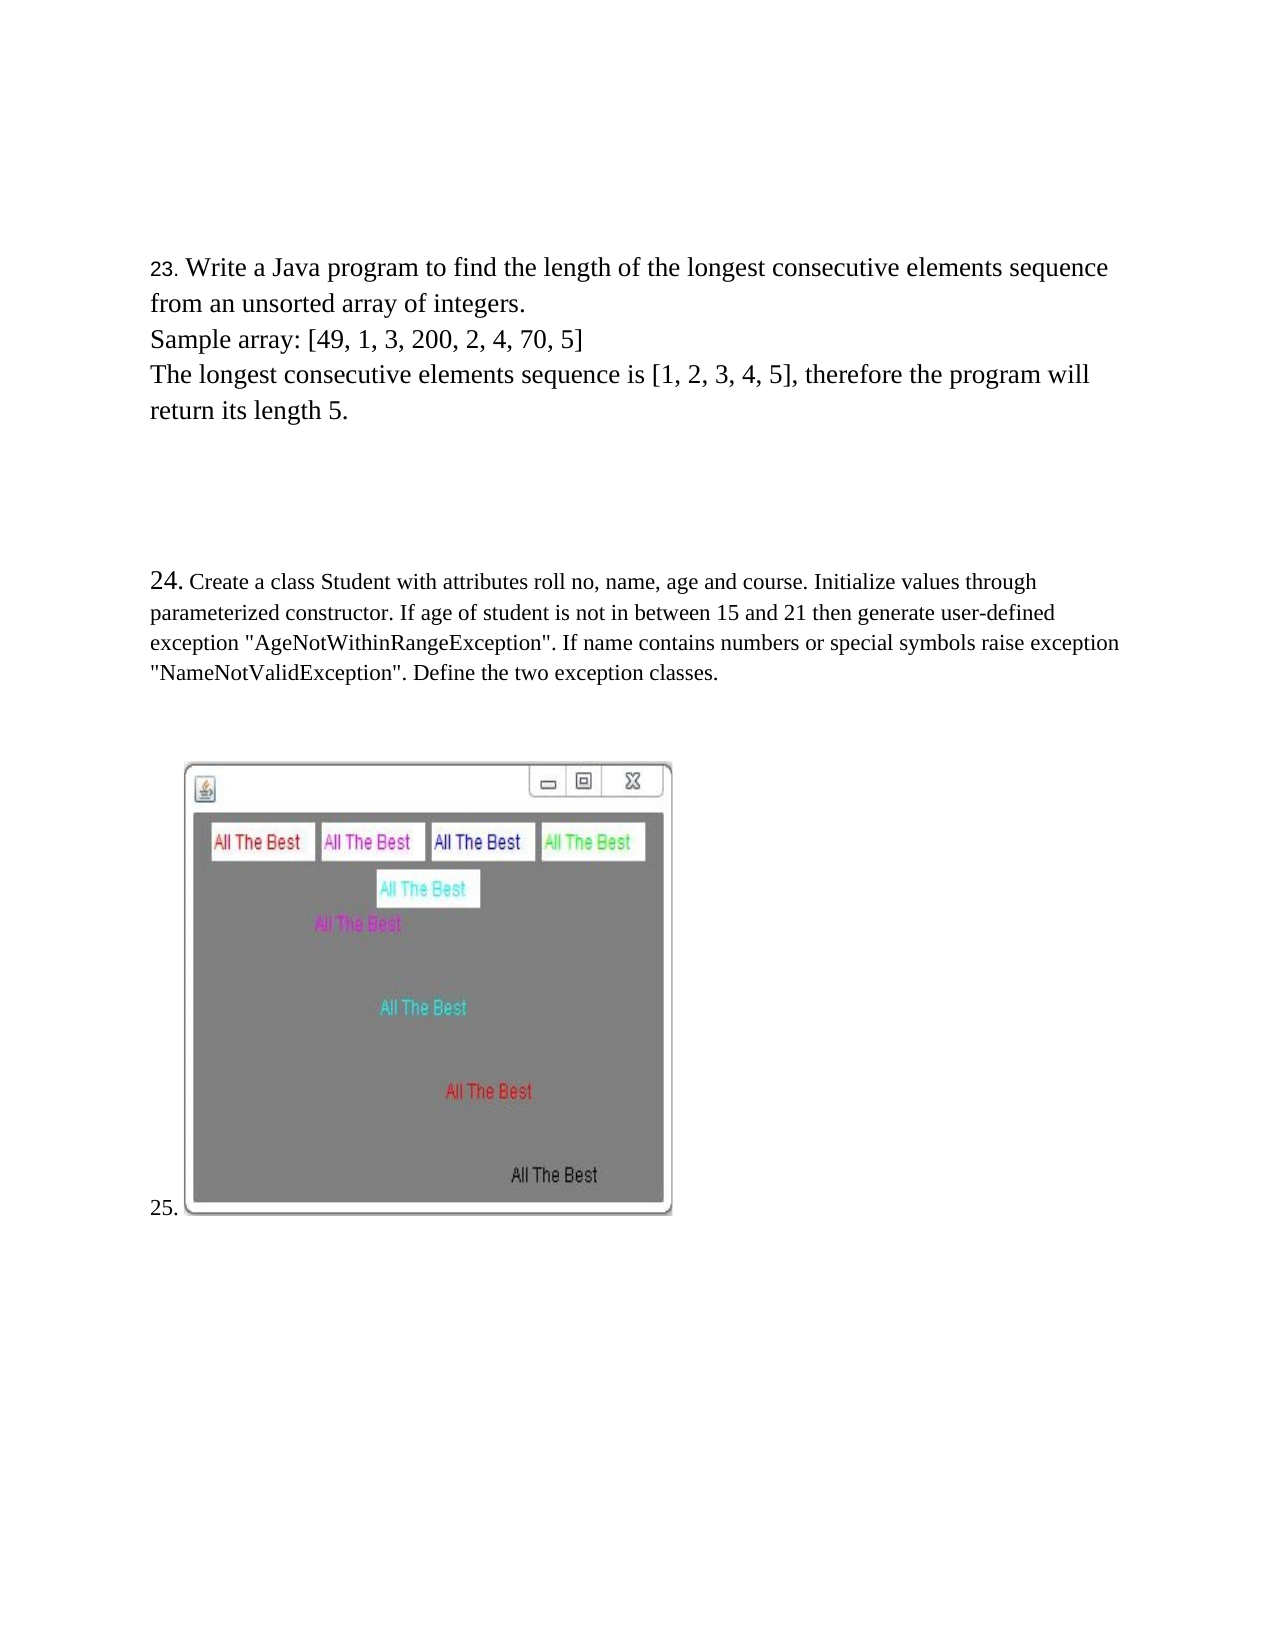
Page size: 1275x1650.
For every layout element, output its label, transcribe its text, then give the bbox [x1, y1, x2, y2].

text 24. Create a class Student with attributes roll no, name, age and course. Initialize values through parameterized constructor. If age of student is not in between 15 and 21 then generate user-defined exception "AgeNotWithinRangeException". If name contains numbers or special symbols raise exception "NameNotValidException". Define the two exception classes. [150, 564, 1125, 686]
text 23. Write a Java program to find the length of the longest consecutive elements sequence from an unsorted array of integers. Sample array: [49, 1, 3, 200, 2, 4, 70, 5] The longest consecutive elements sequence is [1, 2, 3, 4, 5], therefore the program will return its length 5. [150, 251, 1125, 425]
picture [183, 761, 673, 1216]
